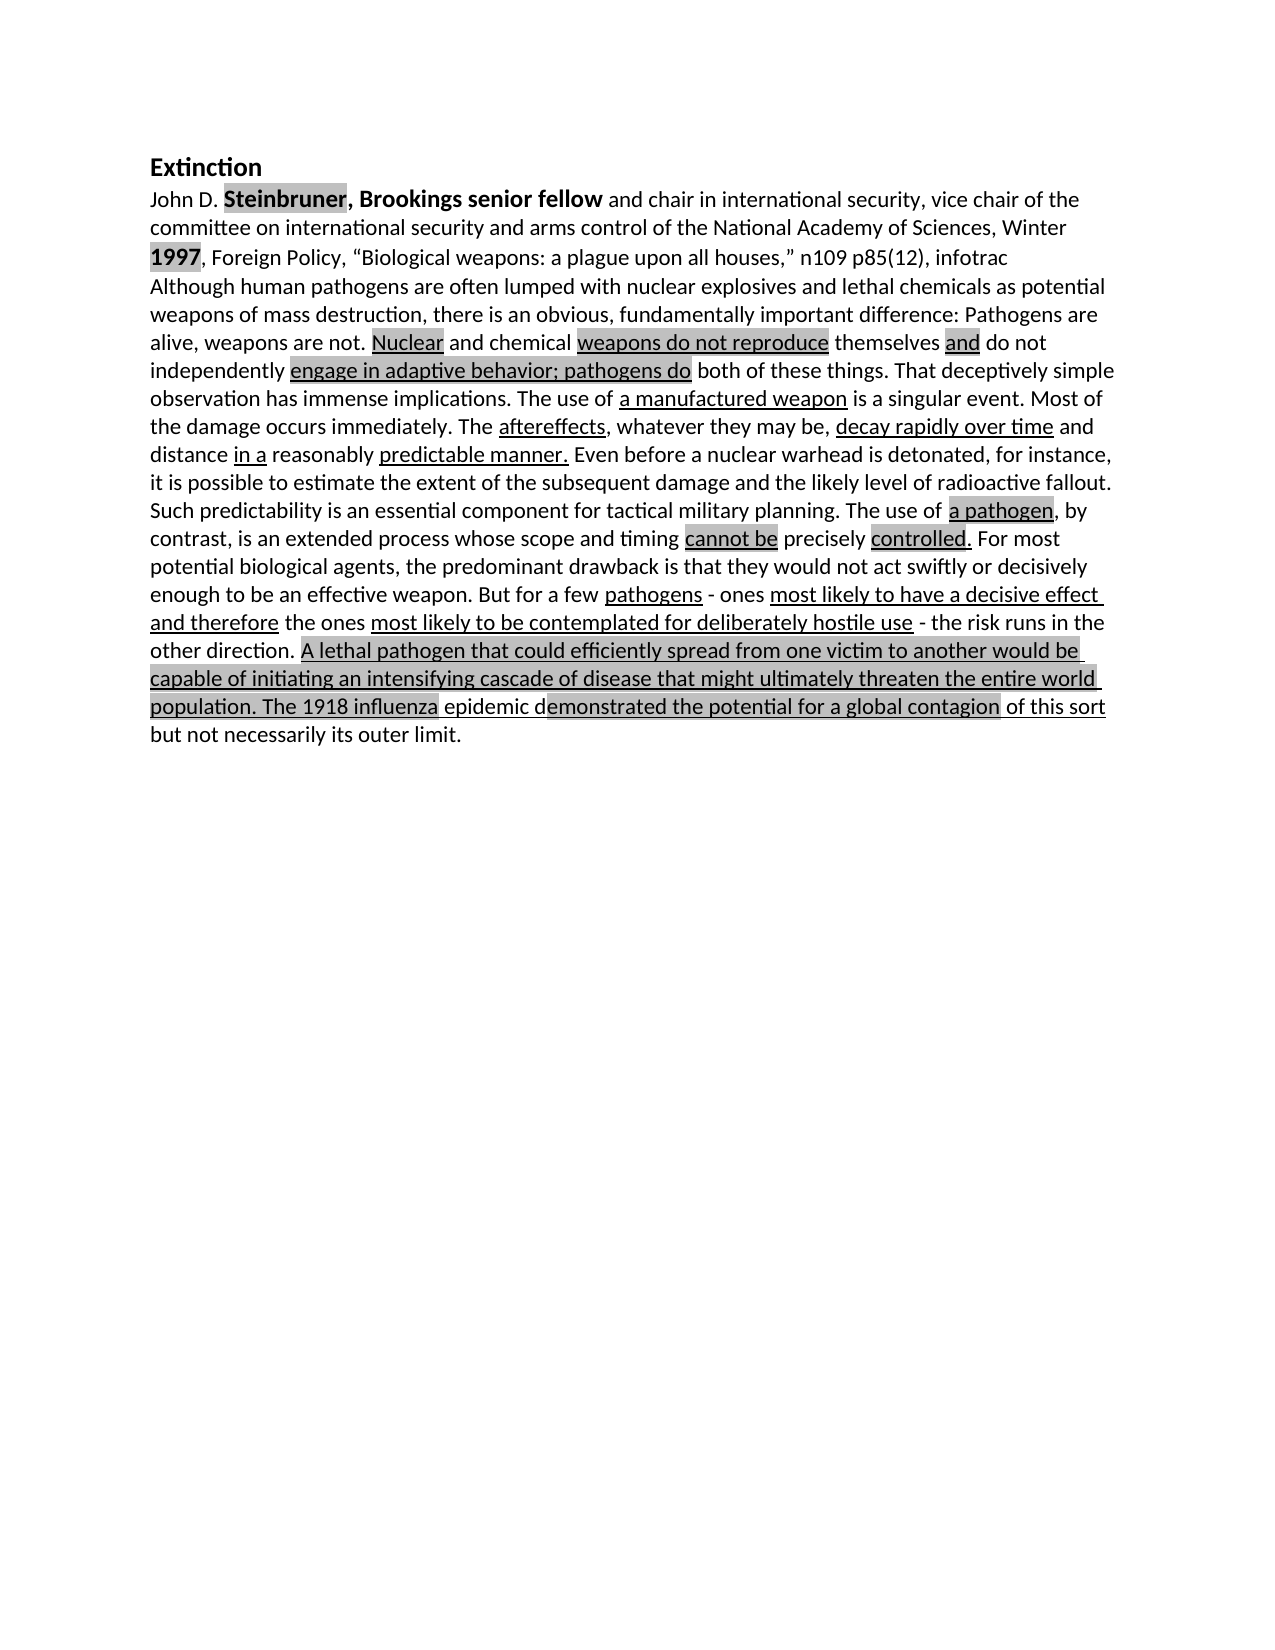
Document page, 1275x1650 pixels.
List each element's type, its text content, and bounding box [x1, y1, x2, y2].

text Although human pathogens are often lumped with nuclear explosives and lethal chemicals as potential weapons of mass destruction, there is an obvious, fundamentally important difference: Pathogens are alive, weapons are not. Nuclear and chemical weapons do not reproduce themselves and do not independently engage in adaptive behavior; pathogens do both of these things. That deceptively simple observation has immense implications. The use of a manufactured weapon is a singular event. Most of the damage occurs immediately. The aftereffects, whatever they may be, decay rapidly over time and distance in a reasonably predictable manner. Even before a nuclear warhead is detonated, for instance, it is possible to estimate the extent of the subsequent damage and the likely level of radioactive fallout. Such predictability is an essential component for tactical military planning. The use of a pathogen, by contrast, is an extended process whose scope and timing cannot be precisely controlled. For most potential biological agents, the predominant drawback is that they would not act swiftly or decisively enough to be an effective weapon. But for a few pathogens - ones most likely to have a decisive effect and therefore the ones most likely to be contemplated for deliberately hostile use - the risk runs in the other direction. A lethal pathogen that could efficiently spread from one victim to another would be capable of initiating an intensifying cascade of disease that might ultimately threaten the entire world population. The 1918 influenza epidemic demonstrated the potential for a global contagion of this sort but not necessarily its outer limit. [150, 272, 1125, 748]
text John D. Steinbruner, Brookings senior fellow and chair in international security, vice chair of the committee on international security and arms control of the National Academy of Sciences, Winter 1997, Foreign Policy, “Biological weapons: a plague upon all houses,” n109 p85(12), infotrac [150, 183, 1125, 272]
subtitle Extinction [150, 150, 1125, 183]
